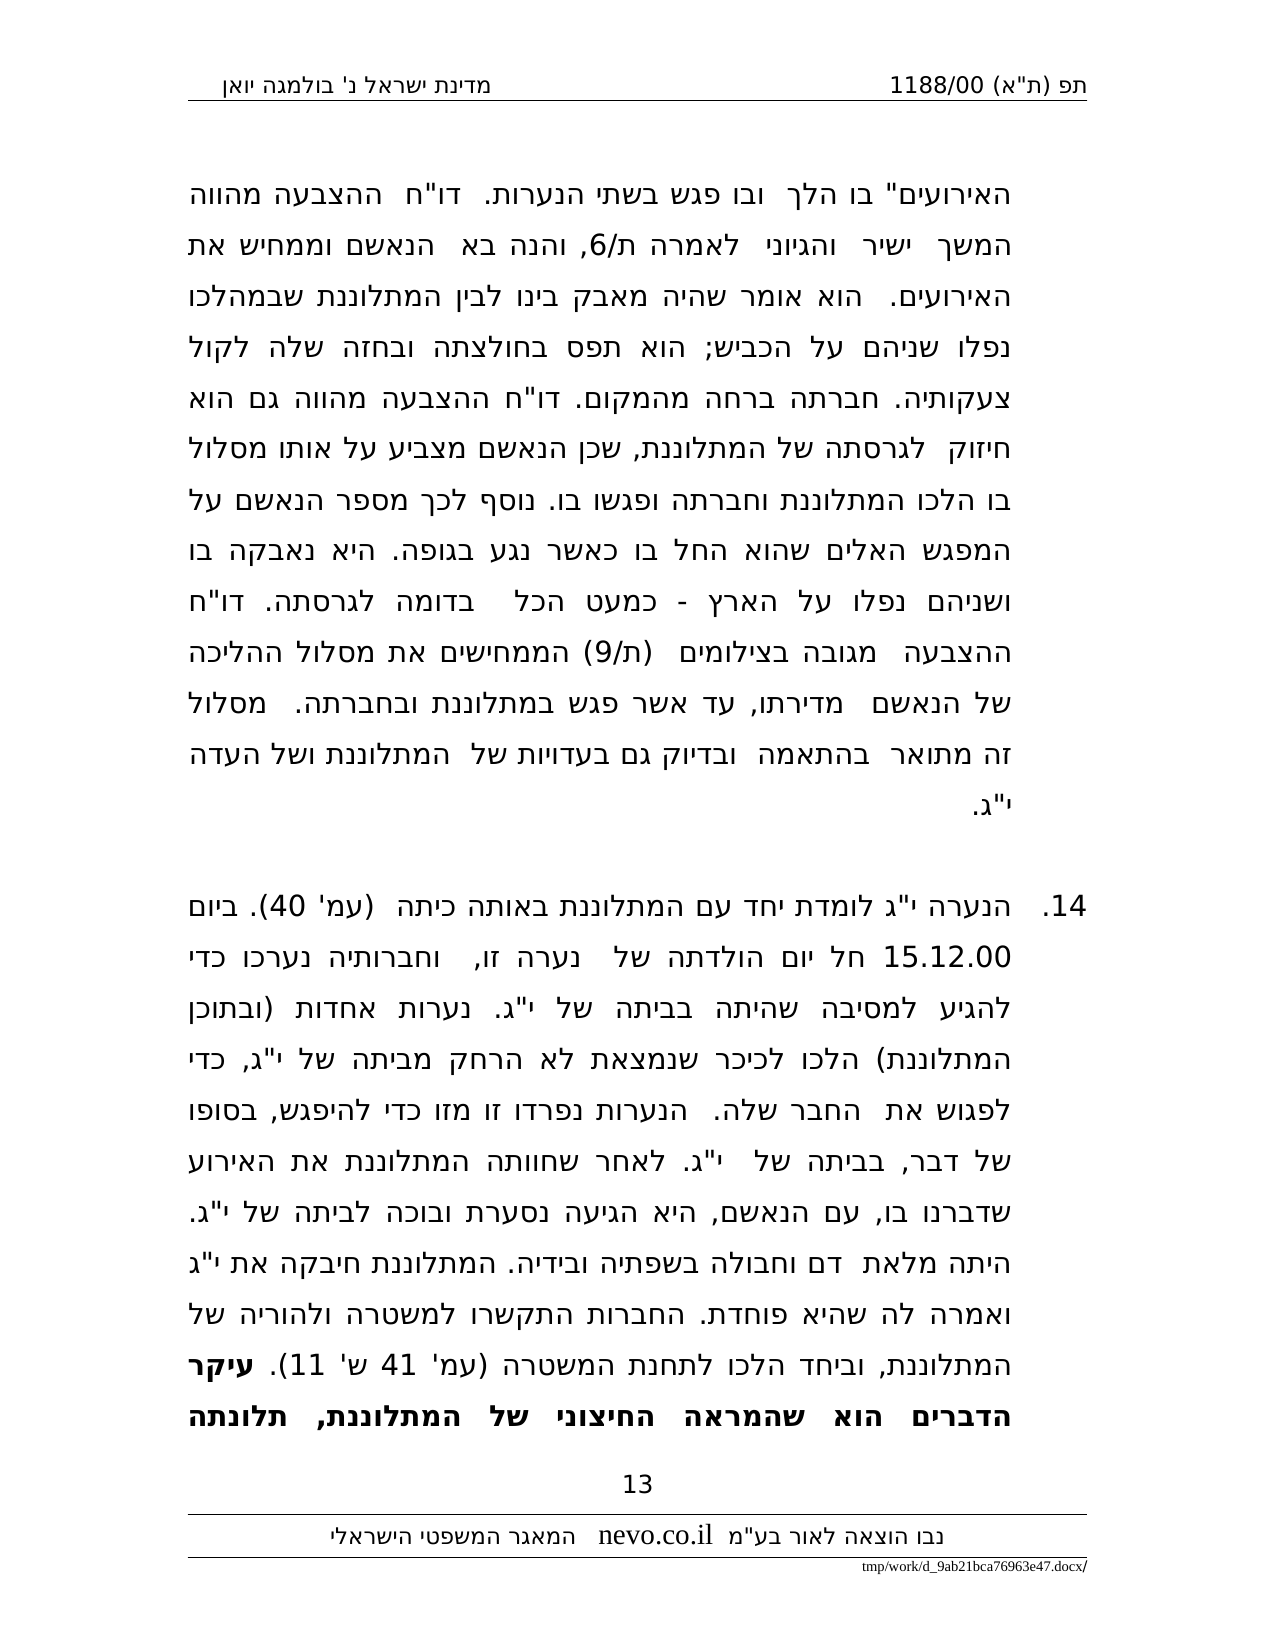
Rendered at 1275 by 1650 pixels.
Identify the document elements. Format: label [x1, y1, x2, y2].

text [187, 177, 1087, 822]
text [187, 890, 1087, 1433]
